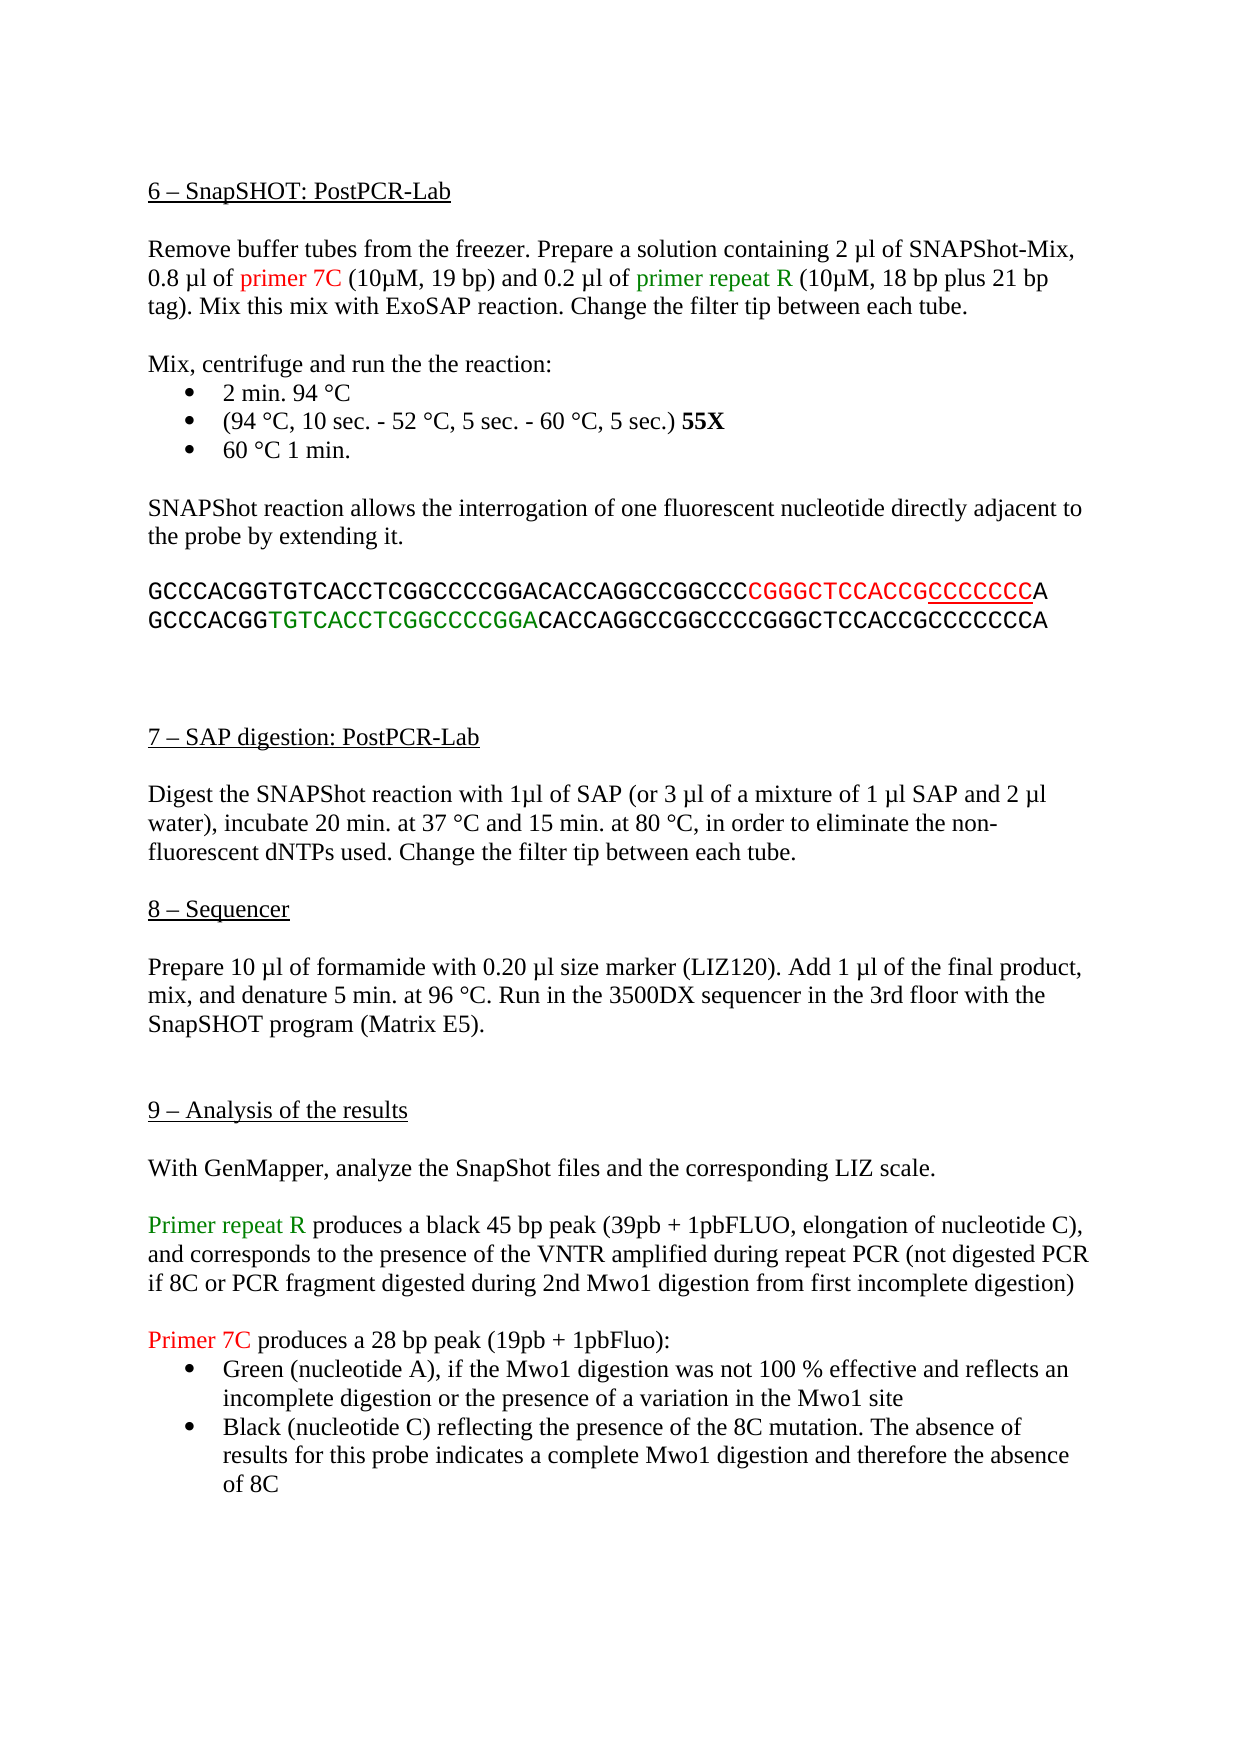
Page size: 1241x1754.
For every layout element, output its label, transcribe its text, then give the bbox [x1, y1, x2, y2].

text 9 – Analysis of the results [148, 1096, 1093, 1124]
list Black (nucleotide C) reflecting the presence of the 8C mutation. The absence of results for this probe indicates a complete Mwo1 digestion and therefore the absence of 8C [185, 1412, 1093, 1498]
list Green (nucleotide A), if the Mwo1 digestion was not 100 % effective and reflects an incomplete digestion or the presence of a variation in the Mwo1 site [185, 1354, 1093, 1412]
text GCCCACGGTGTCACCTCGGCCCCGGACACCAGGCCGGCCCCGGGCTCCACCGCCCCCCCA GCCCACGGTGTCACCTCGGCCCCGGACACCAGGCCGGCCCCGGGCTCCACCGCCCCCCCA [148, 579, 1093, 636]
list (94 °C, 10 sec. - 52 °C, 5 sec. - 60 °C, 5 sec.) 55X [185, 406, 1093, 435]
text With GenMapper, analyze the SnapShot files and the corresponding LIZ scale. [148, 1153, 1093, 1182]
text SNAPShot reaction allows the interrogation of one fluorescent nucleotide directly adjacent to the probe by extending it. [148, 493, 1093, 550]
text Remove buffer tubes from the freezer. Prepare a solution containing 2 µl of SNAPShot-Mix, 0.8 µl of primer 7C (10µM, 19 bp) and 0.2 µl of primer repeat R (10µM, 18 bp plus 21 bp tag). Mix this mix with ExoSAP reaction. Change the filter tip between each tube. [148, 234, 1093, 320]
text Digest the SNAPShot reaction with 1µl of SAP (or 3 µl of a mixture of 1 µl SAP and 2 µl water), incubate 20 min. at 37 °C and 15 min. at 80 °C, in order to eliminate the non-fluorescent dNTPs used. Change the filter tip between each tube. [148, 779, 1093, 866]
text 6 – SnapSHOT: PostPCR-Lab [148, 176, 1093, 205]
list 2 min. 94 °C [185, 378, 1093, 406]
text 7 – SAP digestion: PostPCR-Lab [148, 722, 1093, 751]
text 8 – Sequencer [148, 894, 1093, 923]
list 60 °C 1 min. [185, 435, 1093, 464]
text Primer 7C produces a 28 bp peak (19pb + 1pbFluo): [148, 1326, 1093, 1354]
text Primer repeat R produces a black 45 bp peak (39pb + 1pbFLUO, elongation of nucleotide C), and corresponds to the presence of the VNTR amplified during repeat PCR (not digested PCR if 8C or PCR fragment digested during 2nd Mwo1 digestion from first incomplete digestion) [148, 1211, 1093, 1297]
text Mix, centrifuge and run the the reaction: [148, 349, 1093, 378]
text Prepare 10 µl of formamide with 0.20 µl size marker (LIZ120). Add 1 µl of the final product, mix, and denature 5 min. at 96 °C. Run in the 3500DX sequencer in the 3rd floor with the SnapSHOT program (Matrix E5). [148, 952, 1093, 1038]
